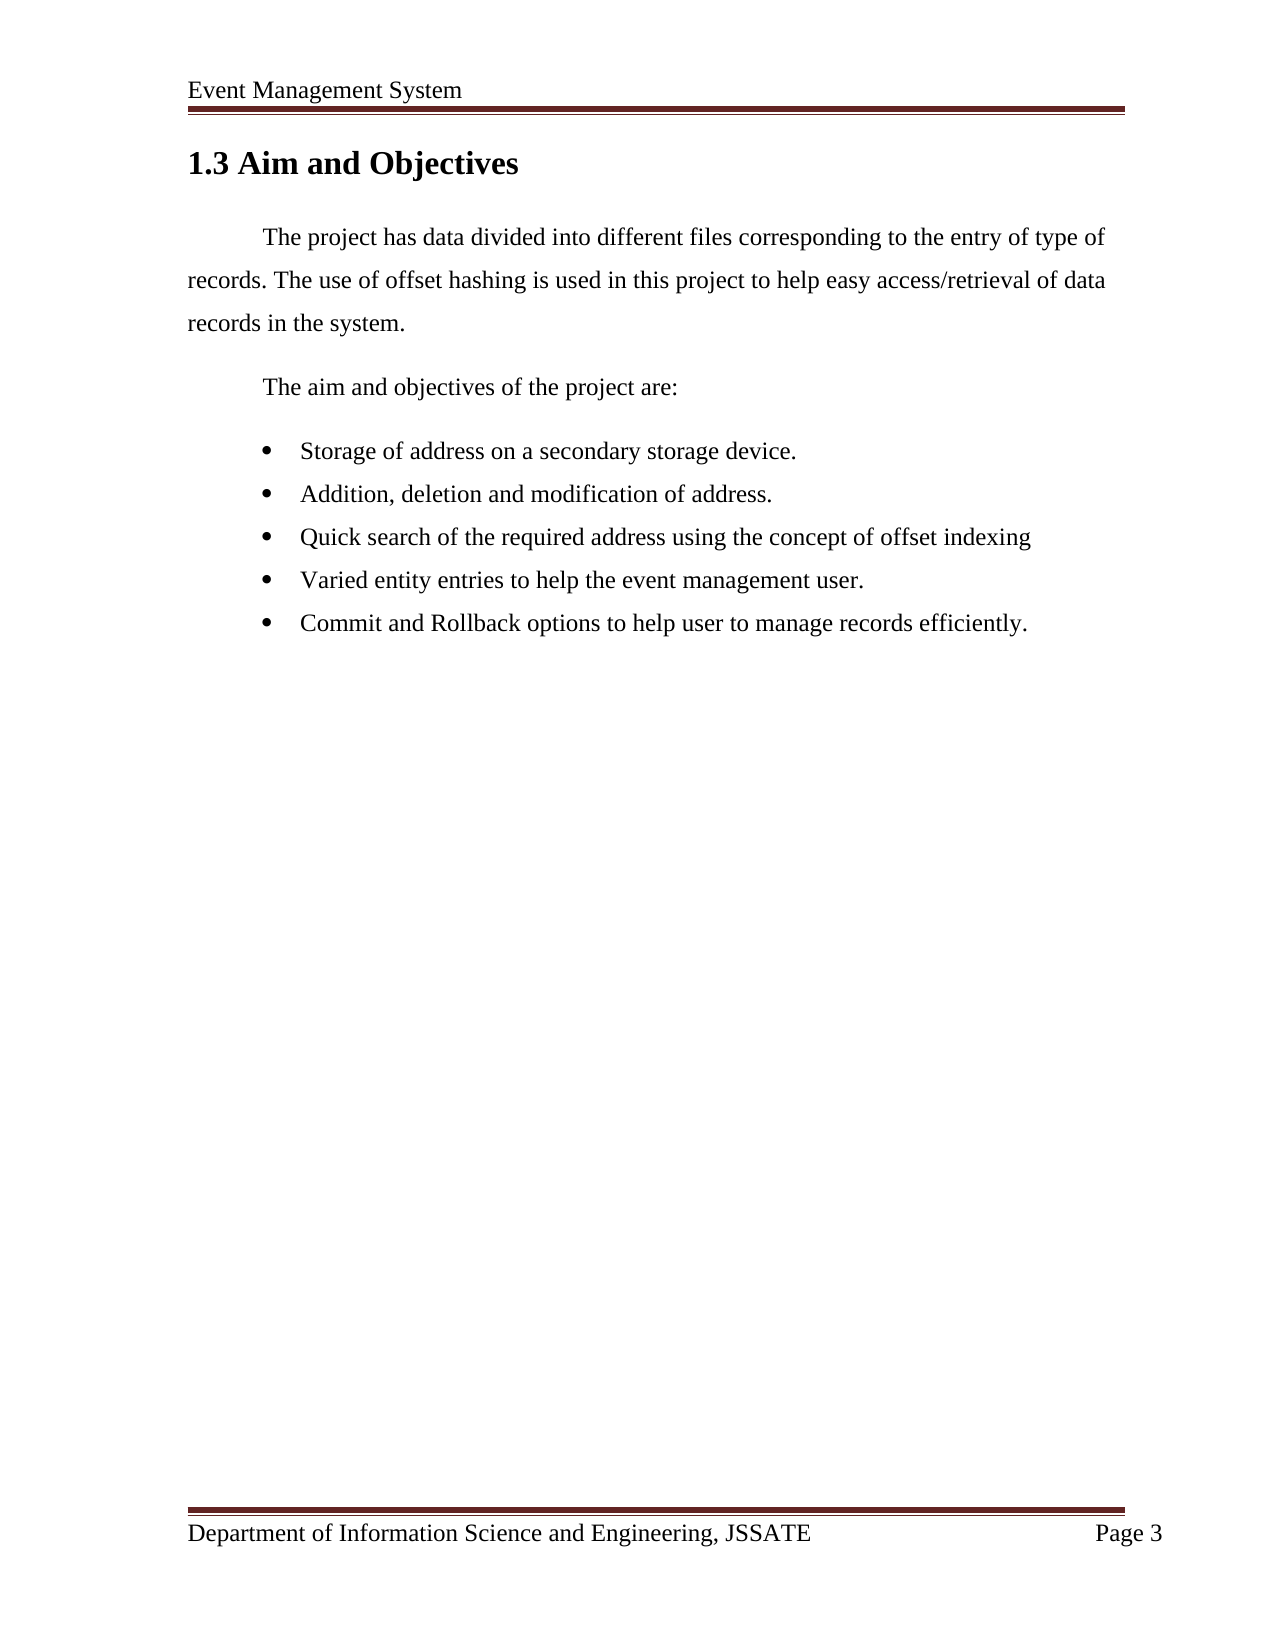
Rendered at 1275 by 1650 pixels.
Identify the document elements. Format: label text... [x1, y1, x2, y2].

list Commit and Rollback options to help user to manage records efficiently. [262, 608, 1125, 637]
list Varied entity entries to help the event management user. [262, 565, 1125, 594]
list Storage of address on a secondary storage device. [262, 436, 1125, 464]
text The project has data divided into different files corresponding to the entry of type of records. The use of offset hashing is used in this project to help easy access/retrieval of data records in the system. [187, 222, 1125, 337]
text The aim and objectives of the project are: [187, 372, 1125, 401]
text 1.3 Aim and Objectives [187, 143, 1125, 182]
list Quick search of the required address using the concept of offset indexing [262, 522, 1125, 551]
list Addition, deletion and modification of address. [262, 479, 1125, 508]
